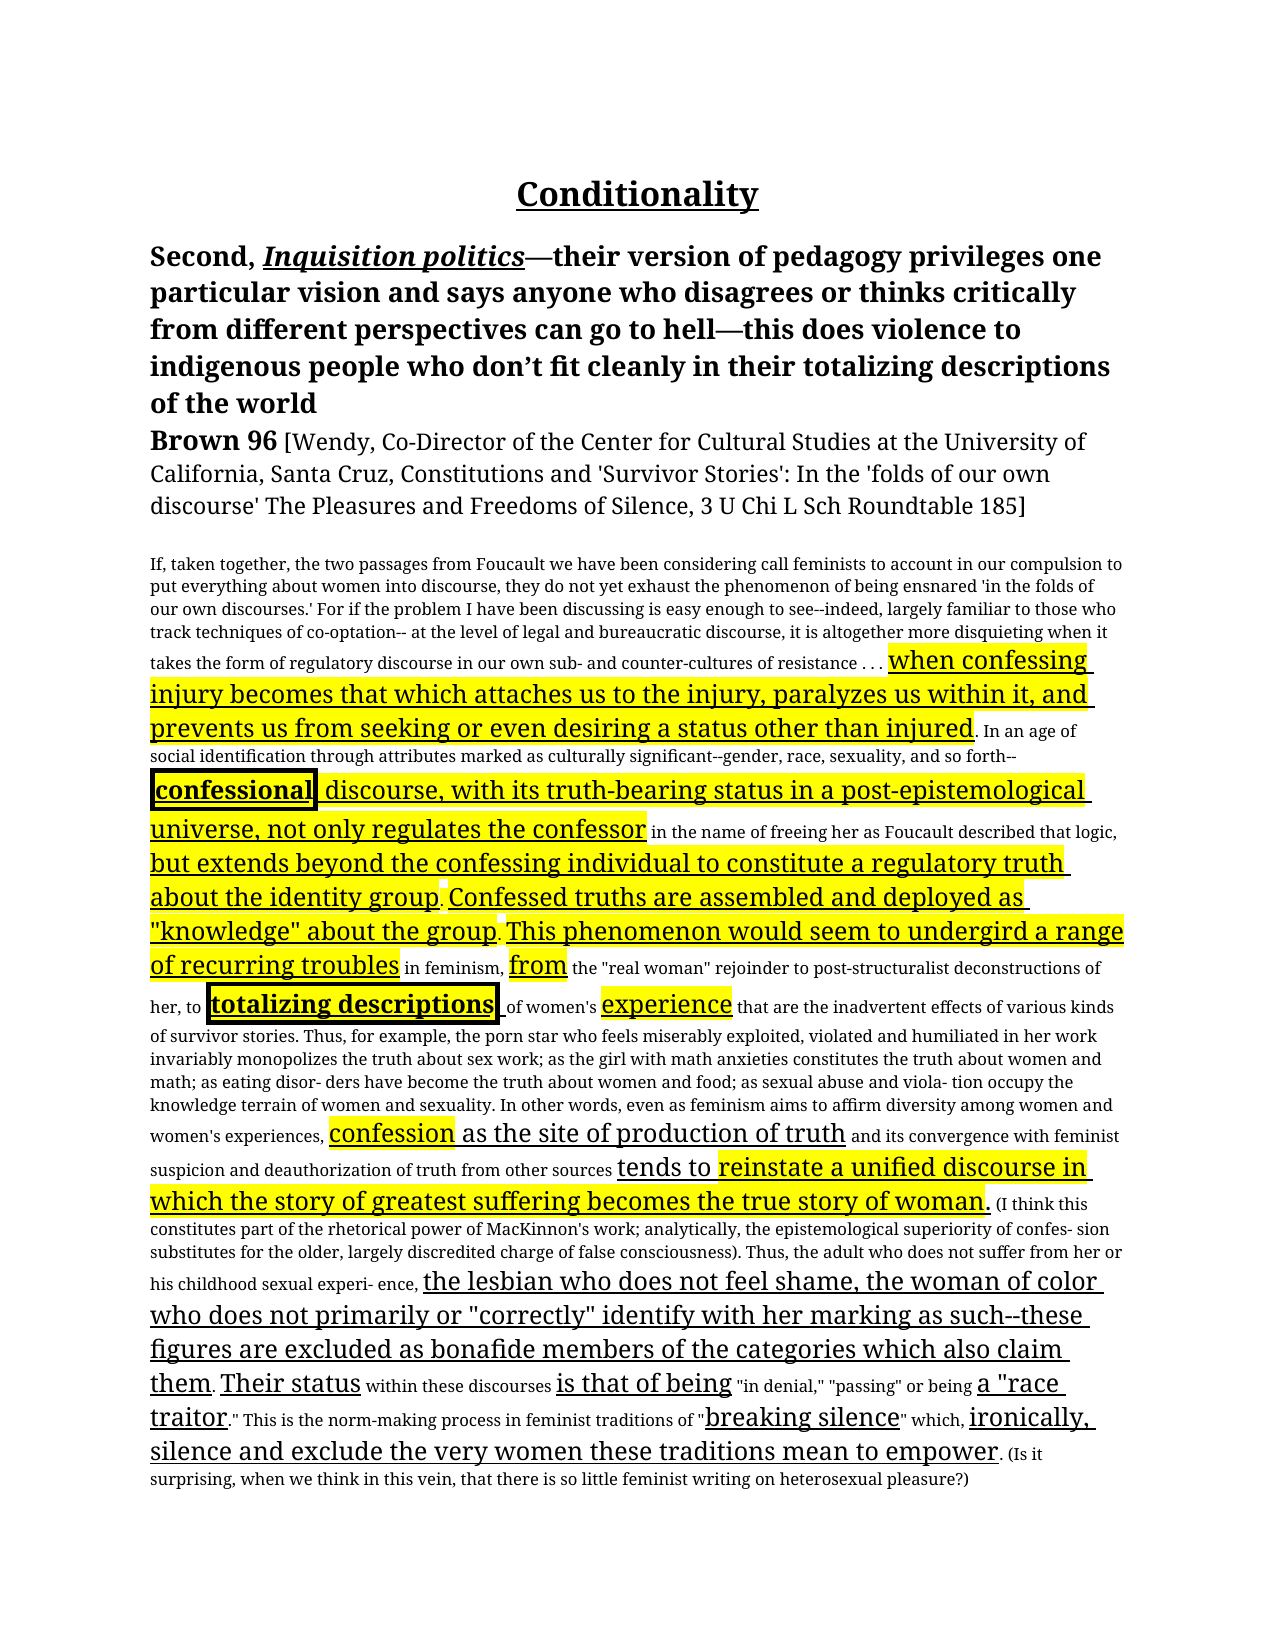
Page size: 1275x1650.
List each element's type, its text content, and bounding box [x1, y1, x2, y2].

subtitle Second, Inquisition politics—their version of pedagogy privileges one particular vision and says anyone who disagrees or thinks critically from different perspectives can go to hell—this does violence to indigenous people who don’t fit cleanly in their totalizing descriptions of the world [150, 237, 1125, 421]
text Brown 96 [Wendy, Co-Director of the Center for Cultural Studies at the University of California, Santa Cruz, Constitutions and 'Survivor Stories': In the 'folds of our own discourse' The Pleasures and Freedoms of Silence, 3 U Chi L Sch Roundtable 185] [150, 421, 1125, 521]
text If, taken together, the two passages from Foucault we have been considering call feminists to account in our compulsion to put everything about women into discourse, they do not yet exhaust the phenomenon of being ensnared 'in the folds of our own discourses.' For if the problem I have been discussing is easy enough to see--indeed, largely familiar to those who track techniques of co-optation-- at the level of legal and bureaucratic discourse, it is altogether more disquieting when it takes the form of regulatory discourse in our own sub- and counter-cultures of resistance . . . when confessing injury becomes that which attaches us to the injury, paralyzes us within it, and prevents us from seeking or even desiring a status other than injured. In an age of social identification through attributes marked as culturally significant--gender, race, sexuality, and so forth--confessional discourse, with its truth-bearing status in a post-epistemological universe, not only regulates the confessor in the name of freeing her as Foucault described that logic, but extends beyond the confessing individual to constitute a regulatory truth about the identity group. Confessed truths are assembled and deployed as "knowledge" about the group. This phenomenon would seem to undergird a range of recurring troubles in feminism, from the "real woman" rejoinder to post-structuralist deconstructions of her, to totalizing descriptions of women's experience that are the inadvertent effects of various kinds of survivor stories. Thus, for example, the porn star who feels miserably exploited, violated and humiliated in her work invariably monopolizes the truth about sex work; as the girl with math anxieties constitutes the truth about women and math; as eating disor- ders have become the truth about women and food; as sexual abuse and viola- tion occupy the knowledge terrain of women and sexuality. In other words, even as feminism aims to affirm diversity among women and women's experiences, confession as the site of production of truth and its convergence with feminist suspicion and deauthorization of truth from other sources tends to reinstate a unified discourse in which the story of greatest suffering becomes the true story of woman. (I think this constitutes part of the rhetorical power of MacKinnon's work; analytically, the epistemological superiority of confes- sion substitutes for the older, largely discredited charge of false consciousness). Thus, the adult who does not suffer from her or his childhood sexual experi- ence, the lesbian who does not feel shame, the woman of color who does not primarily or "correctly" identify with her marking as such--these figures are excluded as bonafide members of the categories which also claim them. Their status within these discourses is that of being "in denial," "passing" or being a "race traitor." This is the norm-making process in feminist traditions of "breaking silence" which, ironically, silence and exclude the very women these traditions mean to empower. (Is it surprising, when we think in this vein, that there is so little feminist writing on heterosexual pleasure?) [150, 552, 1125, 1491]
subtitle Conditionality [150, 171, 1125, 216]
